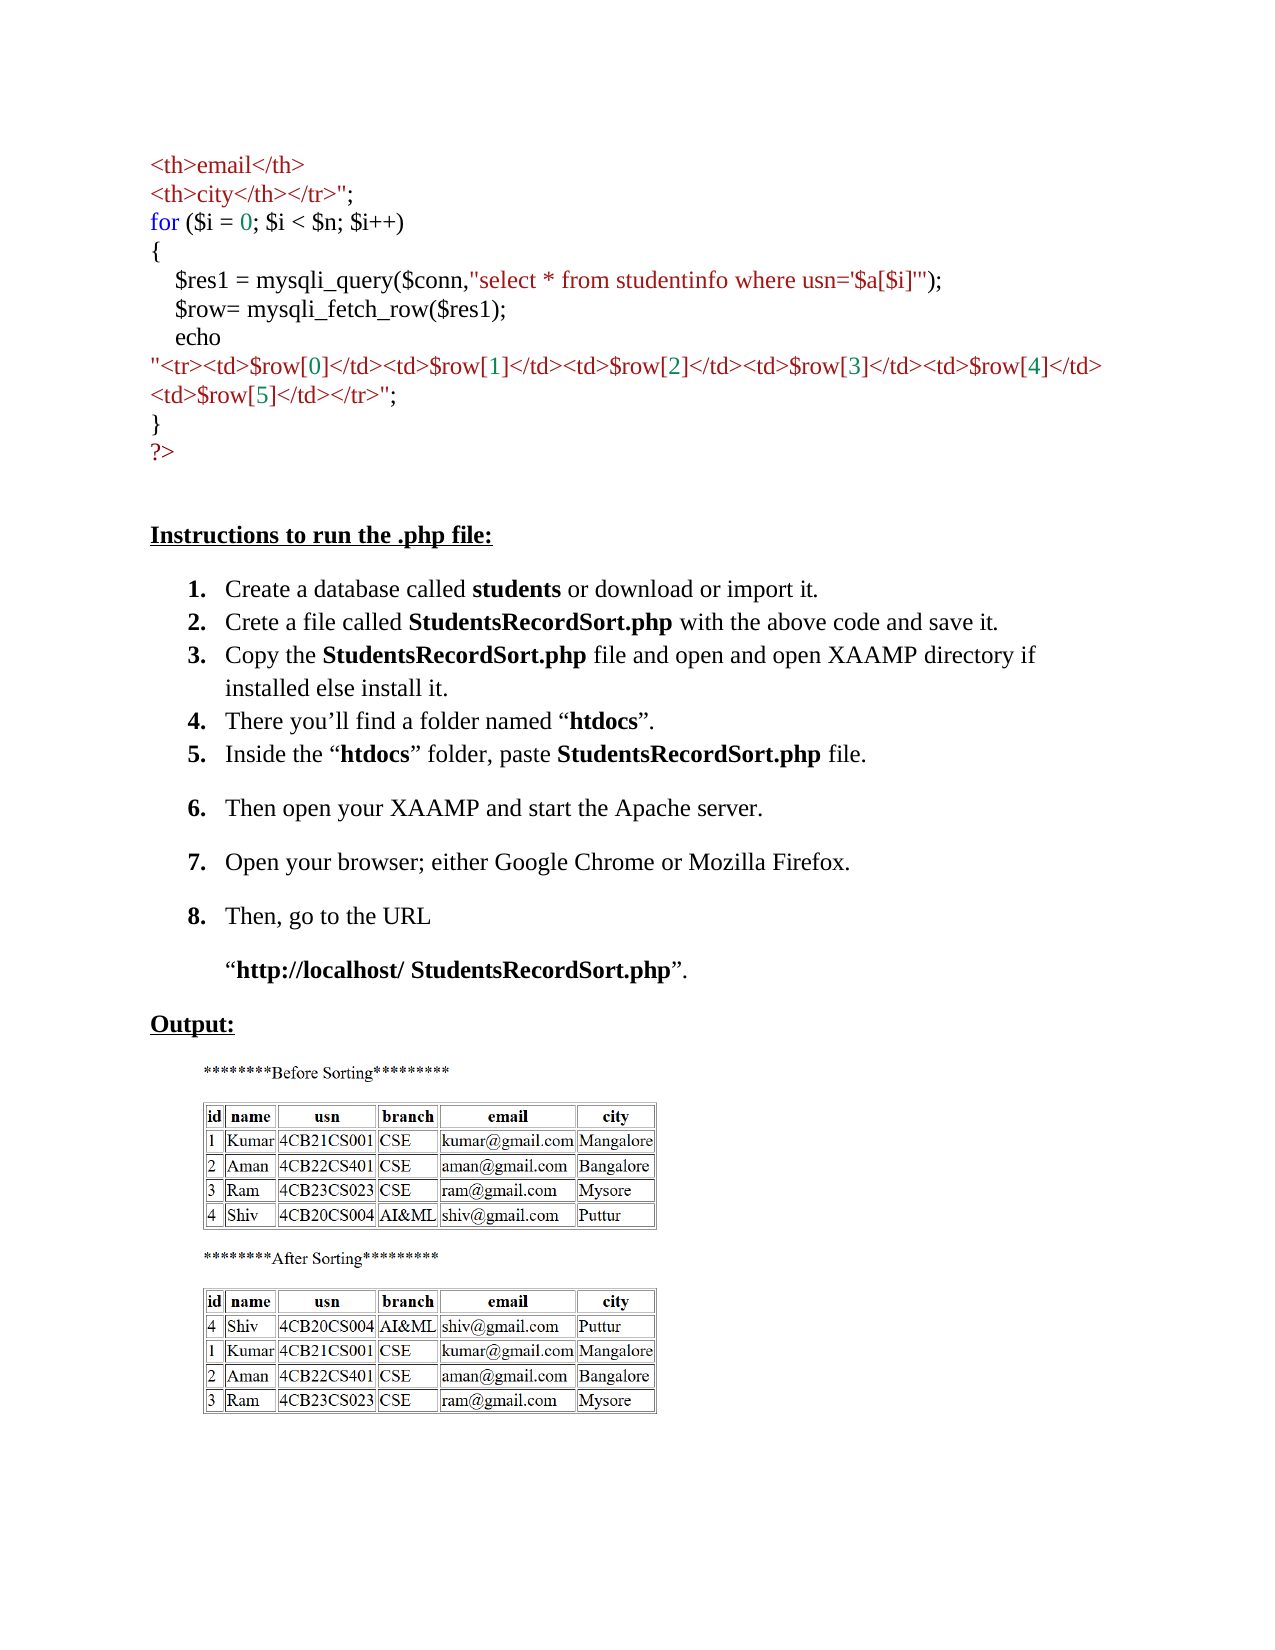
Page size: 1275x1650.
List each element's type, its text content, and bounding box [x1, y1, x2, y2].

list Open your browser; either Google Chrome or Mozilla Firefox. [187, 847, 1137, 876]
text <th>email</th> [150, 150, 1137, 179]
list Inside the “htdocs” folder, paste StudentsRecordSort.php file. [187, 739, 1137, 768]
text Output: [150, 1009, 1137, 1037]
text “http://localhost/ StudentsRecordSort.php”. [225, 955, 1137, 984]
text } [150, 409, 1137, 437]
text <td>$row[5]</td></tr>"; [150, 380, 1137, 409]
list Crete a file called StudentsRecordSort.php with the above code and save it. [187, 607, 1137, 636]
list There you’ll find a folder named “htdocs”. [187, 706, 1137, 735]
text $row= mysqli_fetch_row($res1); echo [175, 294, 507, 351]
list Create a database called students or download or import it. [187, 574, 1137, 603]
text "<tr><td>$row[0]</td><td>$row[1]</td><td>$row[2]</td><td>$row[3]</td><td>$row[4]</td> [150, 351, 1137, 380]
text ?> [150, 437, 1137, 466]
list Then open your XAAMP and start the Apache server. [187, 793, 1137, 822]
list Copy the StudentsRecordSort.php file and open and open XAAMP directory if installed else install it. [187, 640, 1126, 702]
text for ($i = 0; $i < $n; $i++) [150, 207, 1137, 236]
text <th>city</th></tr>"; [150, 179, 1137, 207]
text Instructions to run the .php file: [150, 520, 1137, 549]
text { [150, 236, 1137, 265]
text $res1 = mysqli_query($conn,"select * from studentinfo where usn='$a[$i]'"); [175, 265, 1137, 294]
picture [203, 1066, 657, 1414]
list Then, go to the URL [187, 901, 1137, 930]
